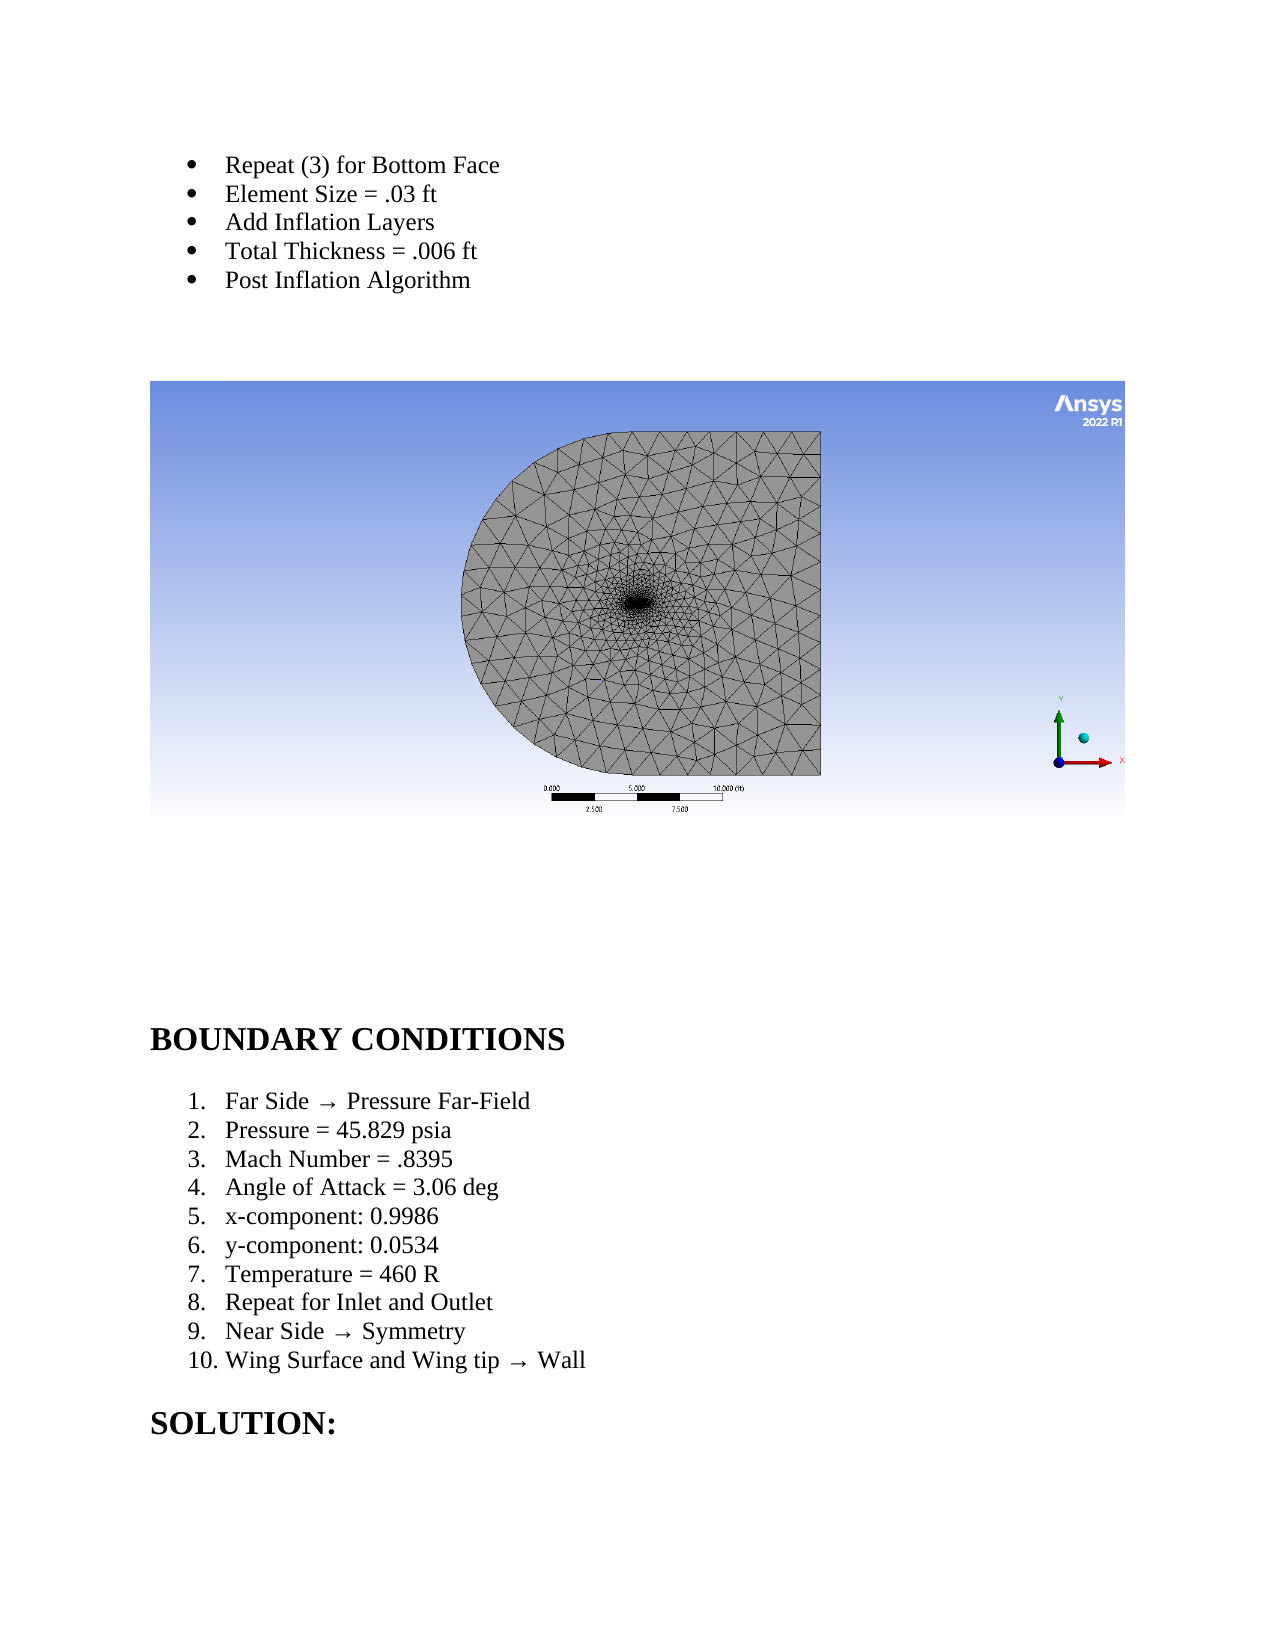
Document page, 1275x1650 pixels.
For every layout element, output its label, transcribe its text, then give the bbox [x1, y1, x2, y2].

list Near Side → Symmetry [187, 1316, 1125, 1345]
list Temperature = 460 R [187, 1259, 1125, 1287]
text BOUNDARY CONDITIONS [150, 1019, 1125, 1057]
list Repeat for Inlet and Outlet [187, 1287, 1125, 1316]
list Mach Number = .8395 [187, 1144, 1125, 1172]
list Add Inflation Layers [187, 207, 1125, 236]
list Element Size = .03 ft [187, 179, 1125, 207]
picture [150, 380, 1125, 816]
text SOLUTION: [150, 1403, 1125, 1441]
list Total Thickness = .006 ft [187, 236, 1125, 265]
list Far Side → Pressure Far-Field [187, 1086, 1125, 1115]
list Repeat (3) for Bottom Face [187, 150, 1125, 179]
list Angle of Attack = 3.06 deg [187, 1172, 1125, 1201]
list x-component: 0.9986 [187, 1201, 1125, 1230]
list Wing Surface and Wing tip → Wall [187, 1345, 1125, 1374]
list y-component: 0.0534 [187, 1230, 1125, 1259]
list Post Inflation Algorithm [187, 265, 1125, 294]
list Pressure = 45.829 psia [187, 1115, 1125, 1144]
